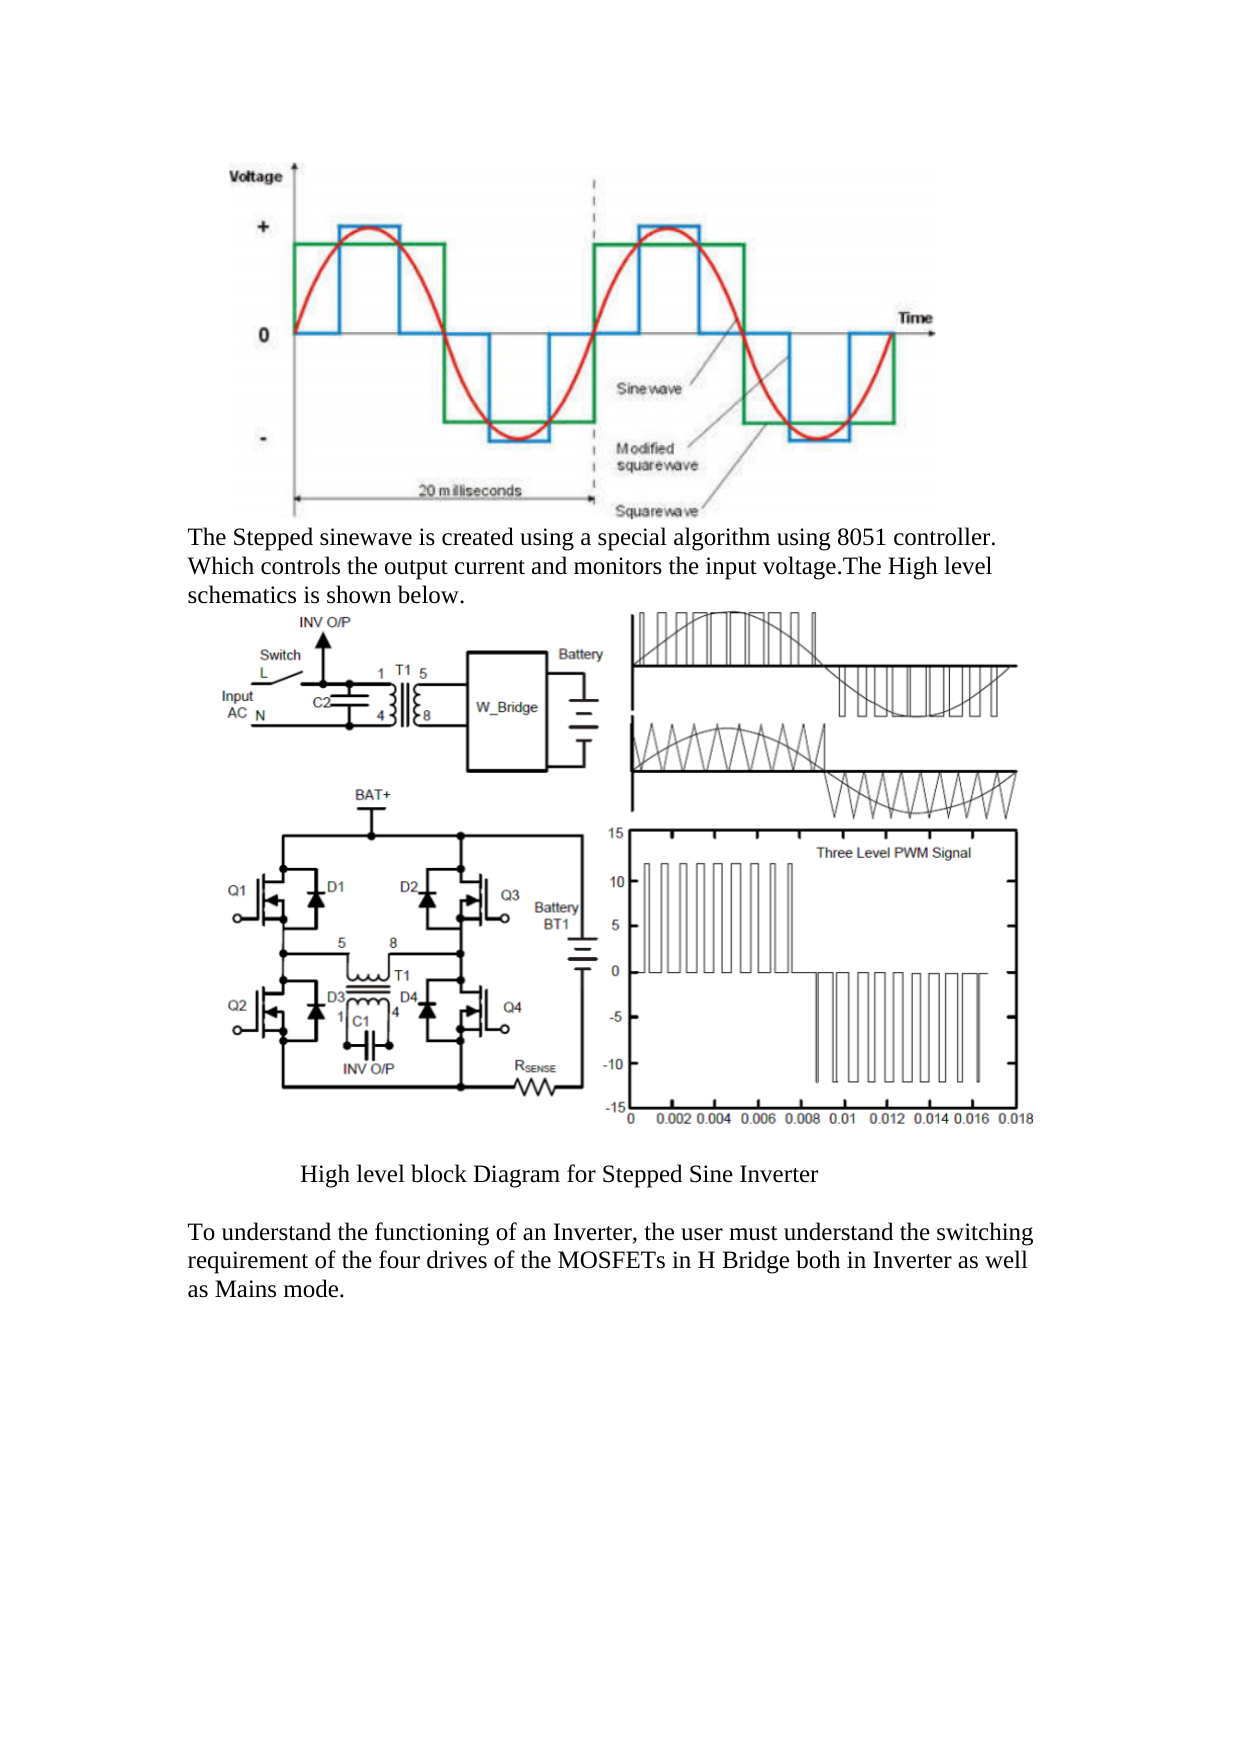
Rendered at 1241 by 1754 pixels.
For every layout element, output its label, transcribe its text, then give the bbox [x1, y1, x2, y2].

picture [187, 608, 1052, 1131]
text The Stepped sinewave is created using a special algorithm using 8051 controller. Which controls the output current and monitors the input voltage.The High level schematics is shown below. [187, 522, 1053, 609]
text To understand the functioning of an Inverter, the user must understand the switching requirement of the four drives of the MOSFETs in H Bridge both in Inverter as well as Mains mode. [187, 1217, 1053, 1303]
picture [187, 150, 963, 523]
text High level block Diagram for Stepped Sine Inverter [187, 1159, 1053, 1188]
